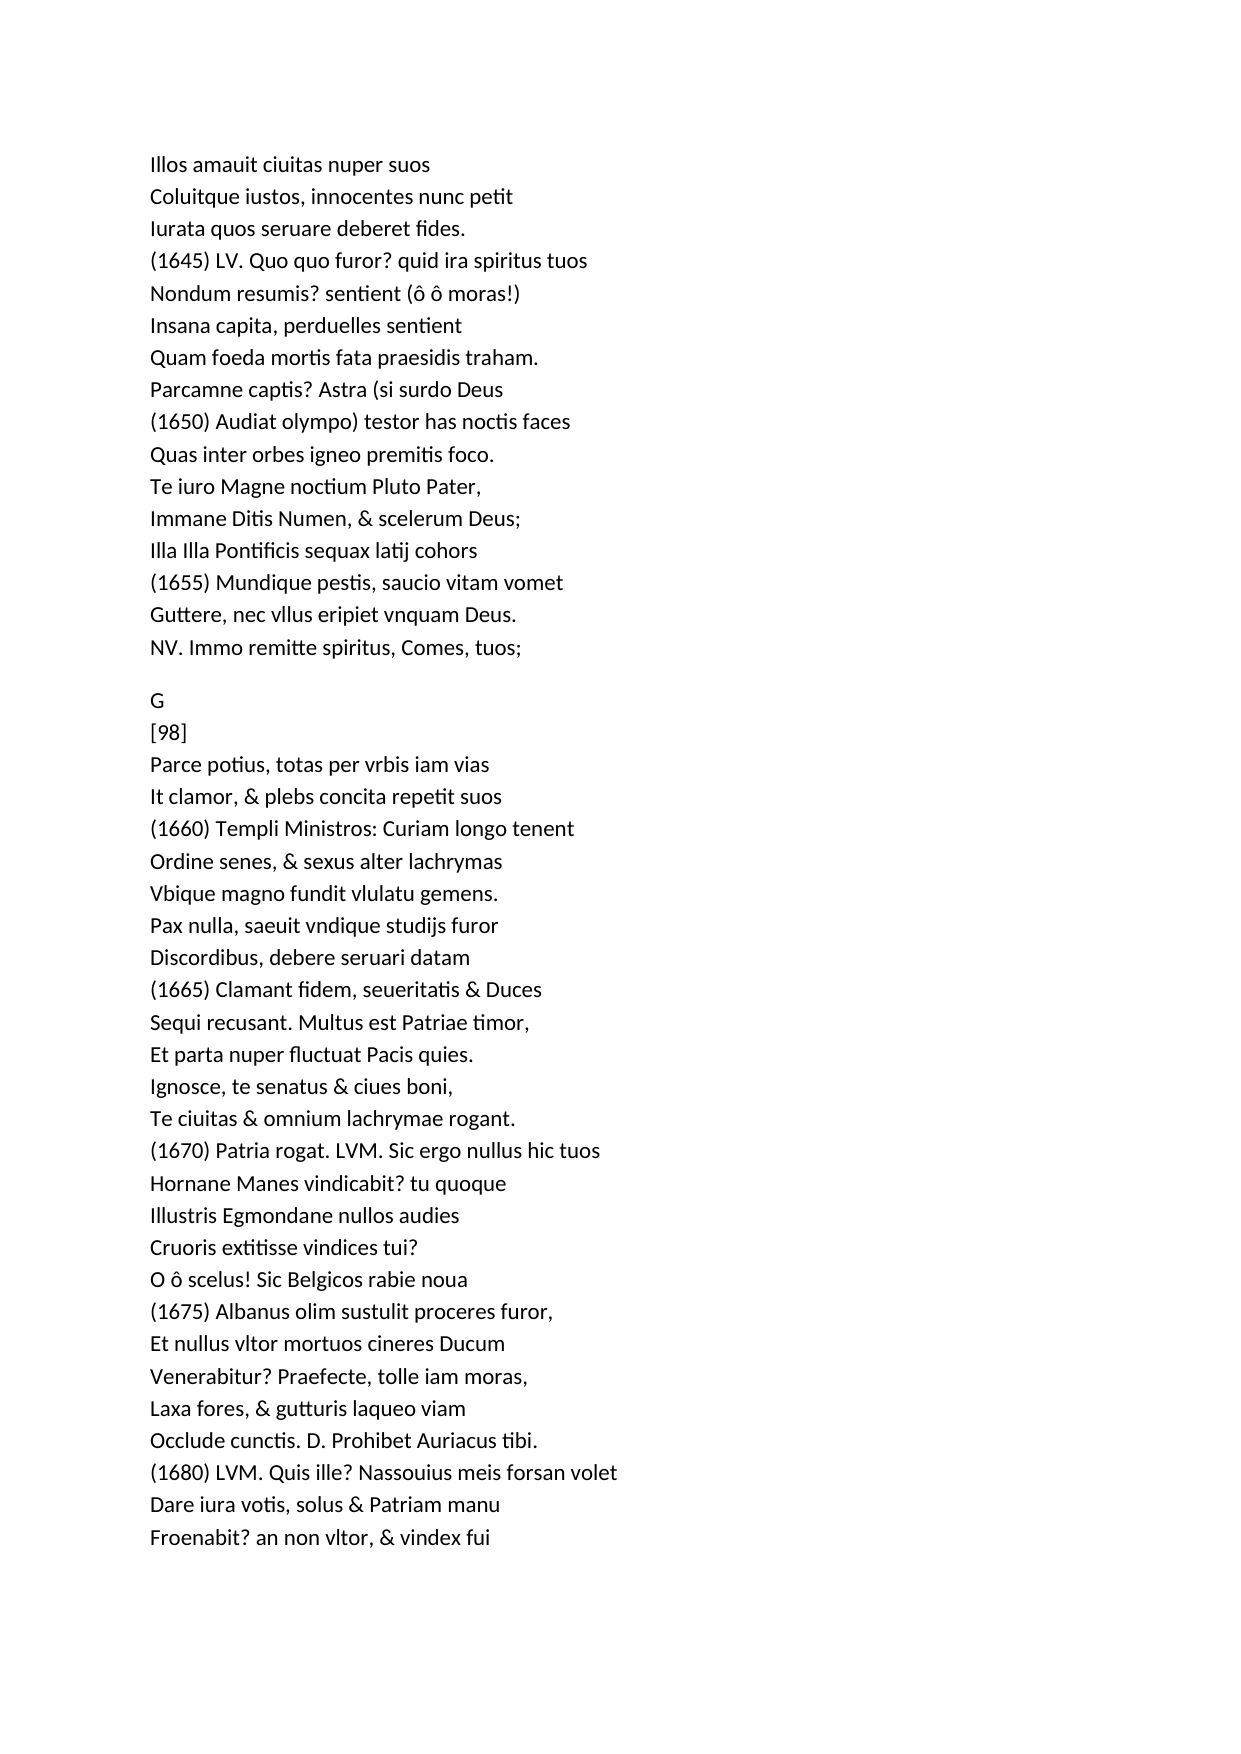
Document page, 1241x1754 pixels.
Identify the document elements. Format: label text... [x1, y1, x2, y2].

text G [98] Parce potius, totas per vrbis iam vias It clamor, & plebs concita repetit suos (1660) Templi Ministros: Curiam longo tenent Ordine senes, & sexus alter lachrymas Vbique magno fundit vlulatu gemens. Pax nulla, saeuit vndique studijs furor Discordibus, debere seruari datam (1665) Clamant fidem, seueritatis & Duces Sequi recusant. Multus est Patriae timor, Et parta nuper fluctuat Pacis quies. Ignosce, te senatus & ciues boni, Te ciuitas & omnium lachrymae rogant. (1670) Patria rogat. LVM. Sic ergo nullus hic tuos Hornane Manes vindicabit? tu quoque Illustris Egmondane nullos audies Cruoris extitisse vindices tui? O ô scelus! Sic Belgicos rabie noua (1675) Albanus olim sustulit proceres furor, Et nullus vltor mortuos cineres Ducum Venerabitur? Praefecte, tolle iam moras, Laxa fores, & gutturis laqueo viam Occlude cunctis. D. Prohibet Auriacus tibi. (1680) LVM. Quis ille? Nassouius meis forsan volet Dare iura votis, solus & Patriam manu Froenabit? an non vltor, & vindex fui [150, 686, 1090, 1551]
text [150, 150, 1090, 661]
